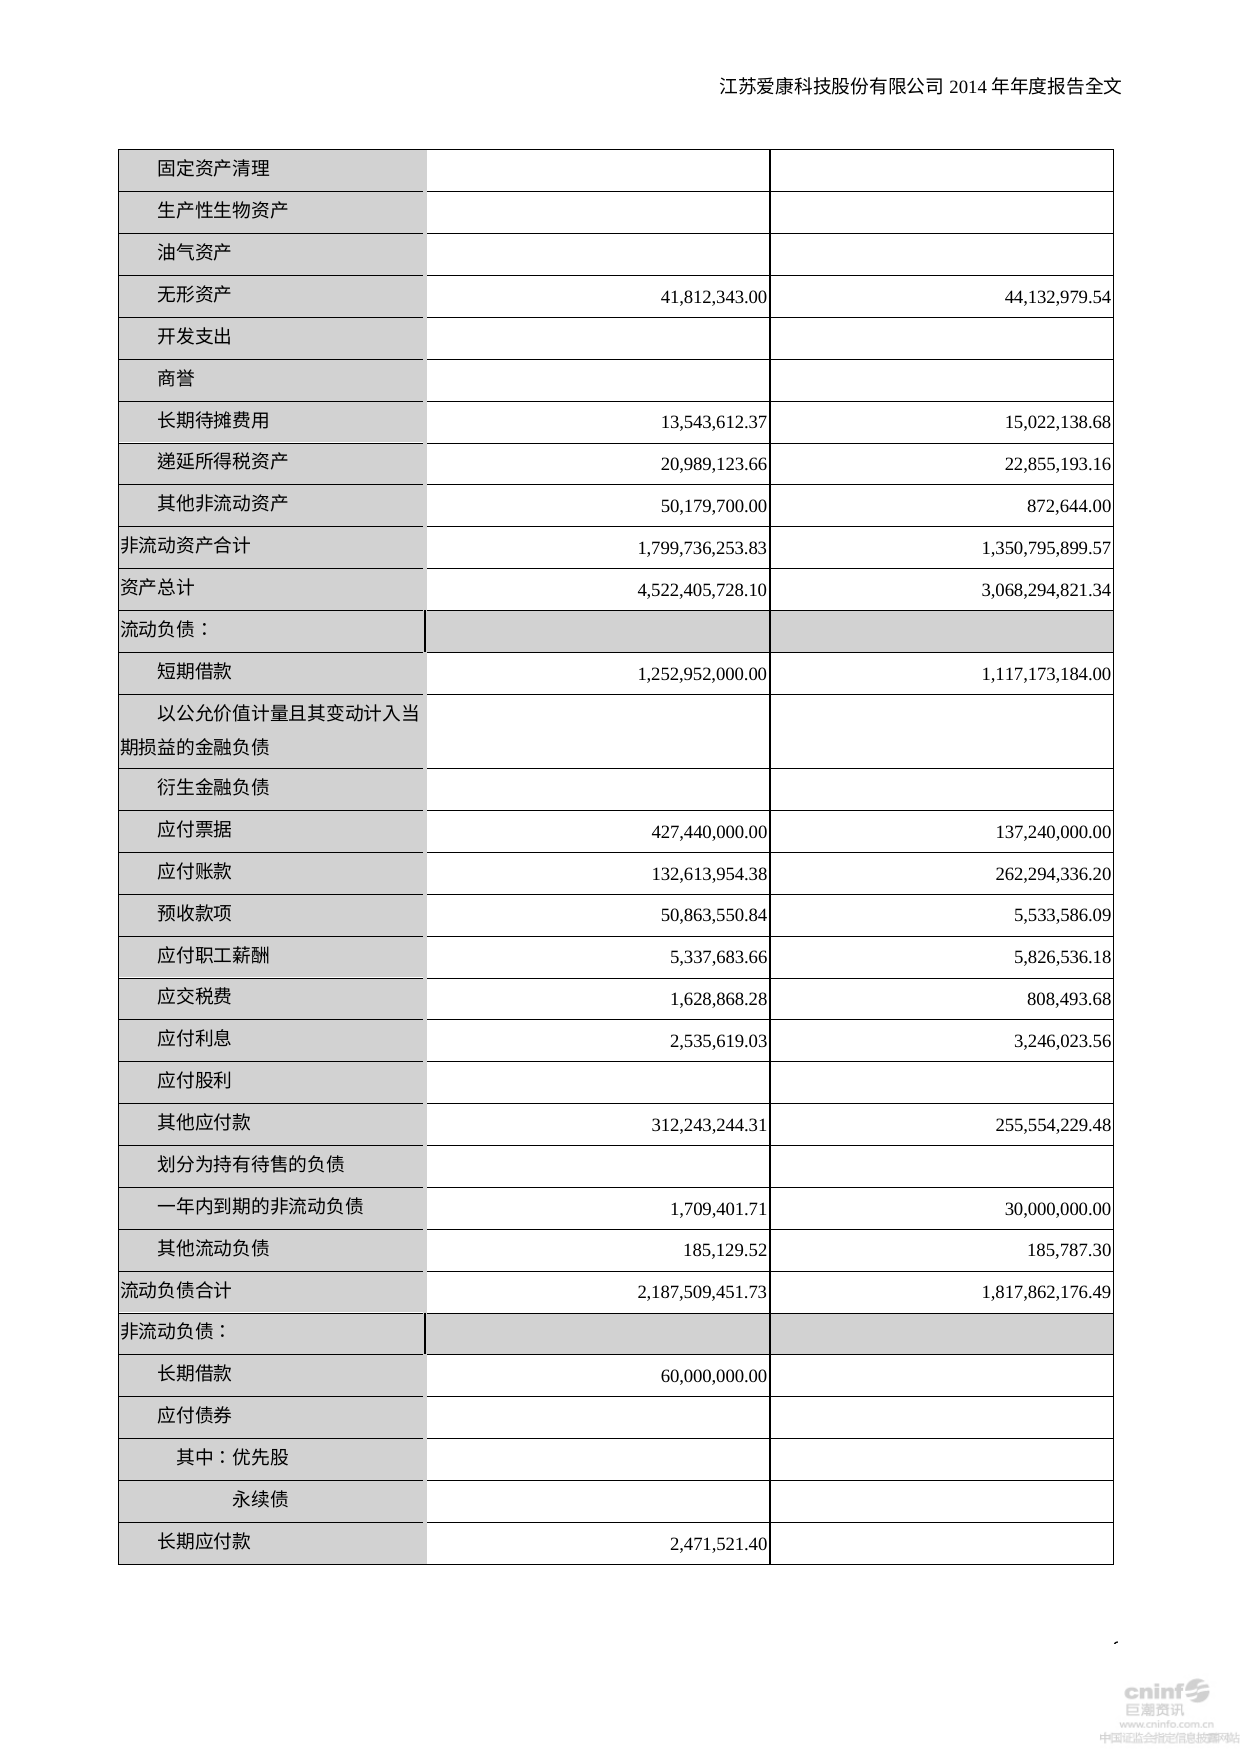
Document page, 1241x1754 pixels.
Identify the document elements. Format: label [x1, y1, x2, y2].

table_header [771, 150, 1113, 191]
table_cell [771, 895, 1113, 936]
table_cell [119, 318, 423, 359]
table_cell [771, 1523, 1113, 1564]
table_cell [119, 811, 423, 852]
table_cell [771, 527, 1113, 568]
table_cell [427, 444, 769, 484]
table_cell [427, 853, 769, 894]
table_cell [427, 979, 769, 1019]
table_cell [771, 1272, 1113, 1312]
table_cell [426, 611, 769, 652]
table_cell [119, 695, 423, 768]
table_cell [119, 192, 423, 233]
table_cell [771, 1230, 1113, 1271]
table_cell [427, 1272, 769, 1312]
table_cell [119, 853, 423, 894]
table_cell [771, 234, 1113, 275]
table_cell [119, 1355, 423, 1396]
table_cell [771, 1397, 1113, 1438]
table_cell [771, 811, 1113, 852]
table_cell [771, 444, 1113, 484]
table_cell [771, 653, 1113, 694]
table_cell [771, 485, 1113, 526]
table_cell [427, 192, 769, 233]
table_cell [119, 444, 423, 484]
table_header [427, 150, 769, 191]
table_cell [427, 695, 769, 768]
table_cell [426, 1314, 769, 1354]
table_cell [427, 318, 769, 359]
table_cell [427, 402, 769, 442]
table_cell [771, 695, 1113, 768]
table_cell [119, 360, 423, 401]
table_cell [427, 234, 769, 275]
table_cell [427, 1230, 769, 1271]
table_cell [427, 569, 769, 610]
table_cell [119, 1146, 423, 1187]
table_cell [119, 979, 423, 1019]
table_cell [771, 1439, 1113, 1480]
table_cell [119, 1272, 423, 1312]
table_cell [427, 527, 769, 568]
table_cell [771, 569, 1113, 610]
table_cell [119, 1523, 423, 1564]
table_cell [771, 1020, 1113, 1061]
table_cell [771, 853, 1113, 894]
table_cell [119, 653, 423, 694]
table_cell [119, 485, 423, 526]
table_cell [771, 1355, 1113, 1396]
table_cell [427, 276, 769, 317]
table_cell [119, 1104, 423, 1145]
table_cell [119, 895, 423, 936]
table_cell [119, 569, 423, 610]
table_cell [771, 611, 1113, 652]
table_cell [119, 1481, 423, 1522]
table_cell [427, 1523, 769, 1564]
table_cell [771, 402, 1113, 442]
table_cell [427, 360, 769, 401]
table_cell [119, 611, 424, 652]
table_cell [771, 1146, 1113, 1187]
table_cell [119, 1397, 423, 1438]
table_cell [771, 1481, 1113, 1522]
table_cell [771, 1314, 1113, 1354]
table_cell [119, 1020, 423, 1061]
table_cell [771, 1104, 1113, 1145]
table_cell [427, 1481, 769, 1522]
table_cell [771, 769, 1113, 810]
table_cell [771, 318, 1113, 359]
picture [1099, 1673, 1241, 1754]
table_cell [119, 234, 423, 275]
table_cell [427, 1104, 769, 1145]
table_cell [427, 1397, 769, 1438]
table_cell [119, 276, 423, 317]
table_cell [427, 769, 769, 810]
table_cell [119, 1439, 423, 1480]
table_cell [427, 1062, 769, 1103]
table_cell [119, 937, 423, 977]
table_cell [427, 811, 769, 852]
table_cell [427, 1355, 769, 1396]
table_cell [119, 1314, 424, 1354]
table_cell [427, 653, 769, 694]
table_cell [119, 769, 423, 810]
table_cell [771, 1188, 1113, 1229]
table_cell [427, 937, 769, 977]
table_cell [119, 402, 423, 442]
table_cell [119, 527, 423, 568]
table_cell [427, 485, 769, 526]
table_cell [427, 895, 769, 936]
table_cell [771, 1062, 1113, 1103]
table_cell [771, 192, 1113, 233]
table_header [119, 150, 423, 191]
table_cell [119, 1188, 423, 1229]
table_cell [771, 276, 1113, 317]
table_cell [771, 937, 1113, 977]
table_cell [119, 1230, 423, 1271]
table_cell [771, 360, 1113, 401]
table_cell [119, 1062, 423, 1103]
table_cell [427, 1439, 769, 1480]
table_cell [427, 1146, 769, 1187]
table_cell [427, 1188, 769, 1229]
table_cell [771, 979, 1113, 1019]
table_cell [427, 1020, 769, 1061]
